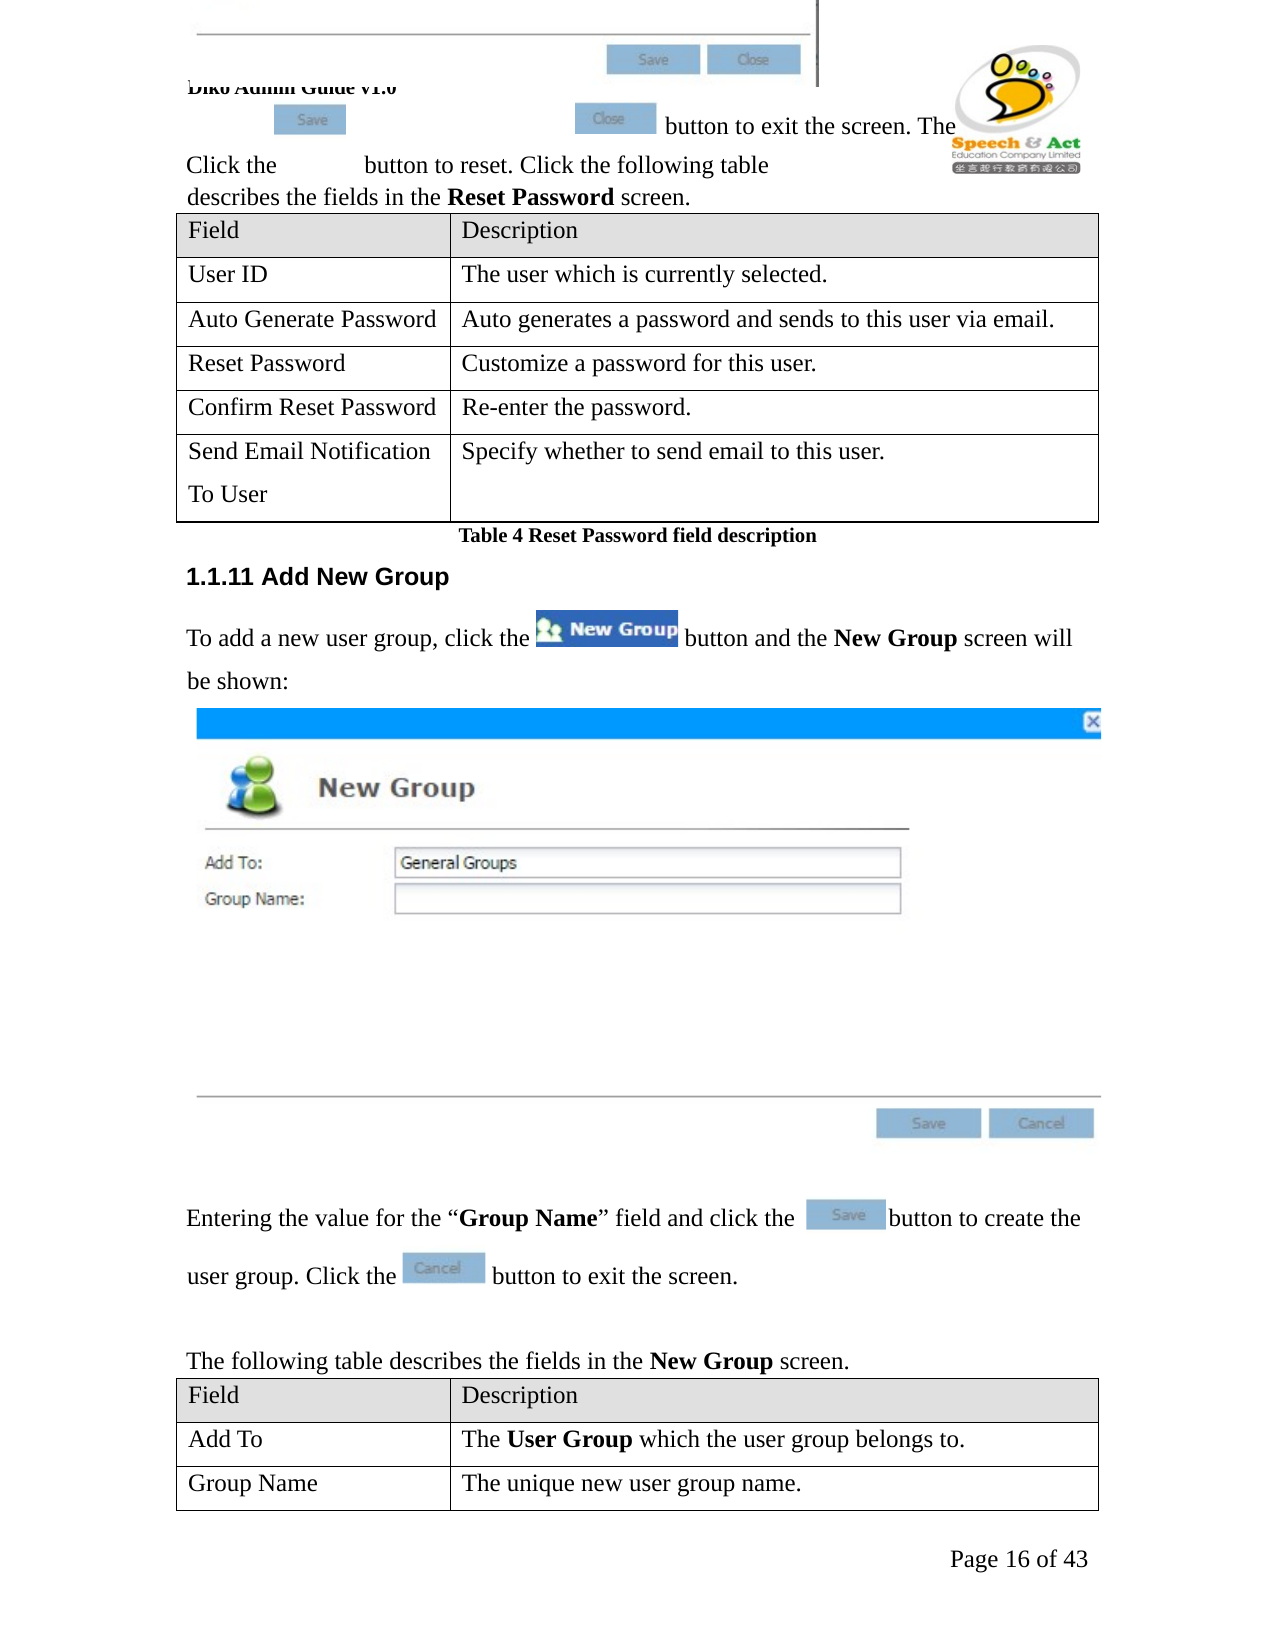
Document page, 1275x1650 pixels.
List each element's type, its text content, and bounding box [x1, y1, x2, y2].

table_cell Group Name [177, 1467, 450, 1510]
picture [951, 45, 1081, 174]
text Entering the value for the “Group Name” field and click the button to create the user group. Click the button to exit the screen. [186, 1203, 1090, 1290]
table_cell Auto generates a password and sends to this user via email. [451, 303, 1098, 346]
table_cell Specify whether to send email to this user. [451, 435, 1098, 521]
picture [575, 100, 658, 134]
picture [402, 1245, 486, 1285]
subtitle Add New Group [186, 562, 1101, 591]
table_header Description [451, 1379, 1098, 1422]
table_cell Auto Generate Password [177, 303, 450, 346]
table_cell Confirm Reset Password [177, 391, 450, 434]
picture [274, 100, 346, 146]
table_cell Add To [177, 1423, 450, 1466]
table_cell Send Email Notification To User [177, 435, 450, 521]
picture [190, 0, 819, 87]
table_cell Re-enter the password. [451, 391, 1098, 434]
picture [196, 708, 1102, 1154]
table_header Description [451, 214, 1098, 257]
table_cell The user which is currently selected. [451, 258, 1098, 302]
text The following table describes the fields in the New Group screen. [186, 1346, 1090, 1375]
table_cell Customize a password for this user. [451, 347, 1098, 390]
picture [806, 1196, 886, 1241]
table_cell User ID [177, 258, 450, 302]
text To add a new user group, click the button and the New Group screen will be shown: [186, 611, 1090, 694]
table_cell The User Group which the user group belongs to. [451, 1423, 1098, 1466]
table_header Field [177, 1379, 450, 1422]
picture [536, 610, 679, 647]
text Click the button to reset. Click the following table describes the fields in the Reset Password screen. [186, 113, 850, 211]
text Table 4 Reset Password field description [187, 523, 1088, 547]
table_header Field [177, 214, 450, 257]
table_cell Reset Password [177, 347, 450, 390]
table_cell The unique new user group name. [451, 1467, 1098, 1510]
